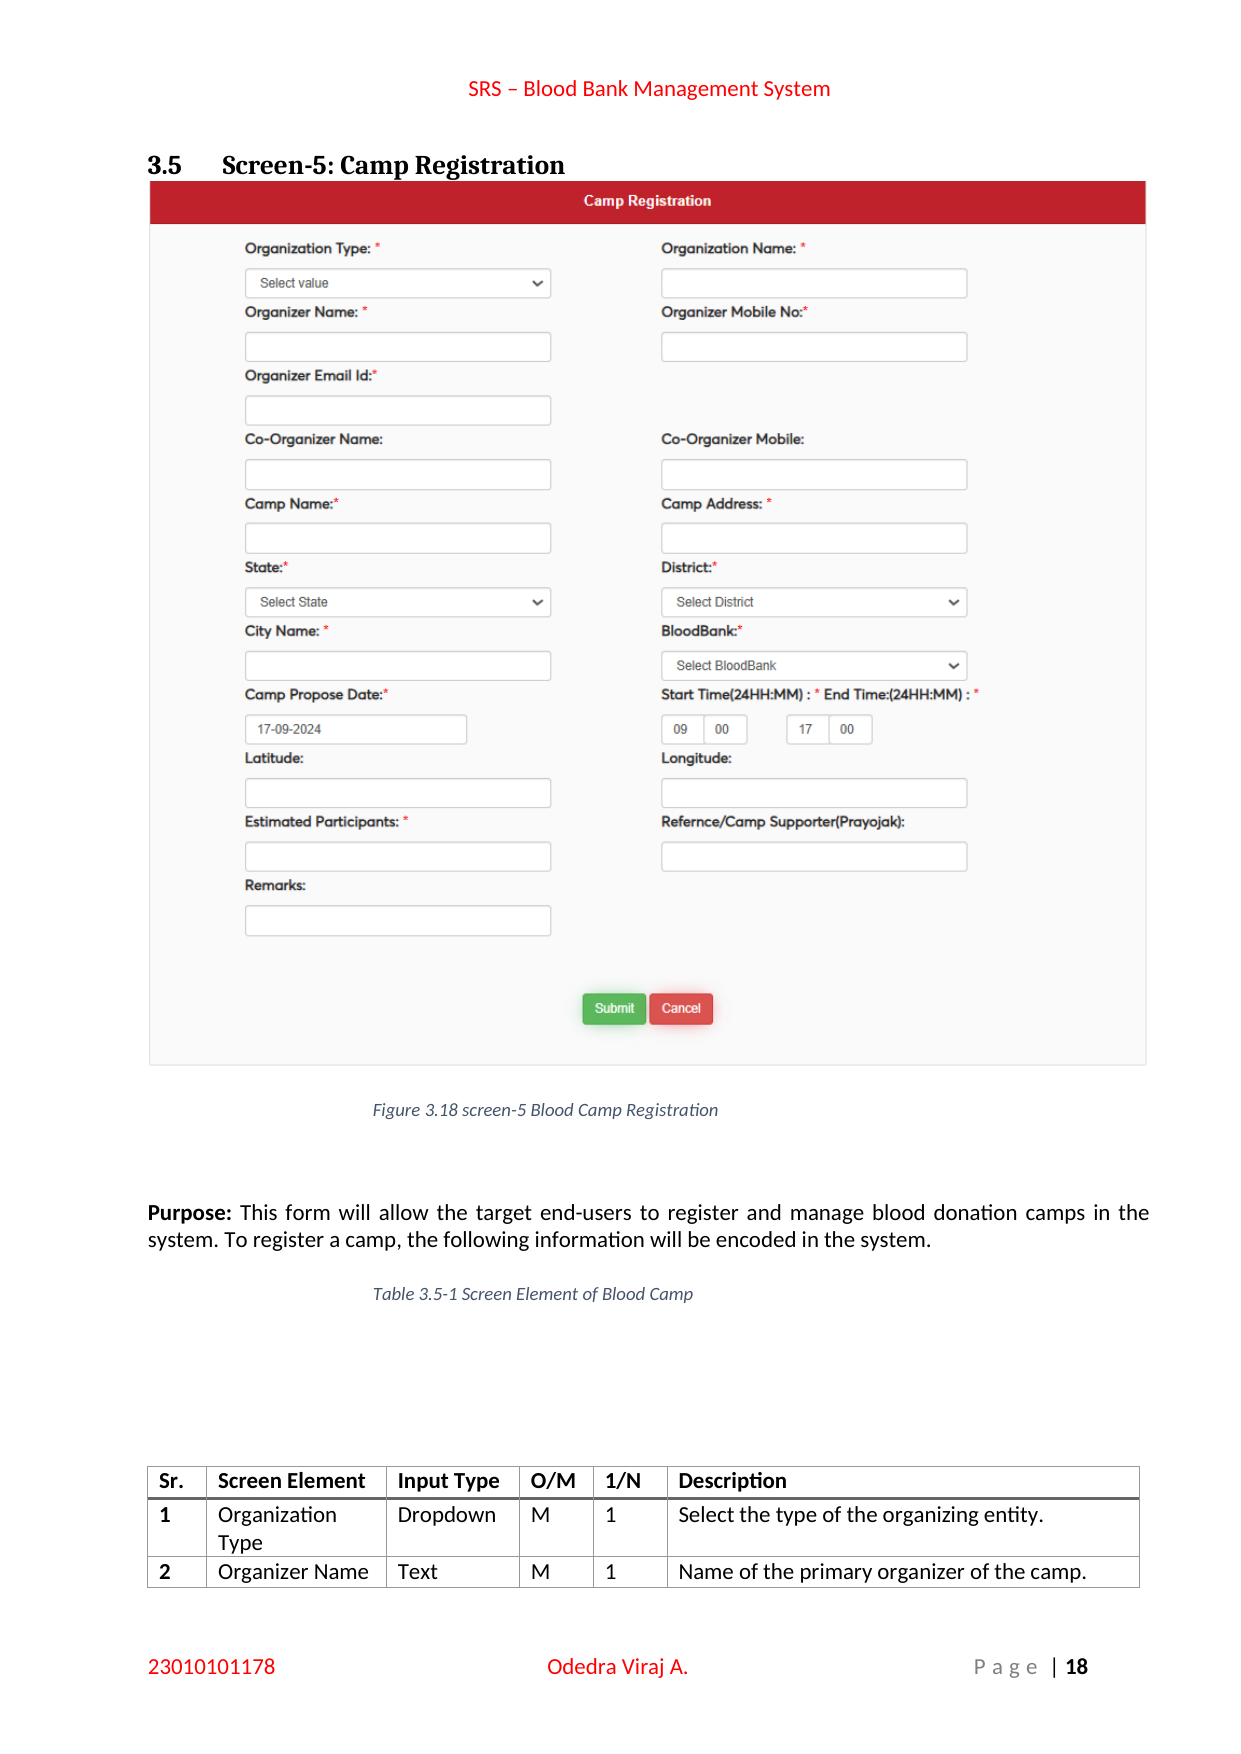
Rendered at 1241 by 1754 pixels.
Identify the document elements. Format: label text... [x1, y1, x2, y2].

table_header Sr. [148, 1467, 206, 1497]
subtitle 3.5 Screen-5: Camp Registration [148, 150, 1152, 181]
table_cell 1 [594, 1557, 667, 1587]
table_cell Name of the primary organizer of the camp. [668, 1557, 1139, 1587]
table_header Description [668, 1467, 1139, 1497]
text Table 3.5-1 Screen Element of Blood Camp [298, 1282, 1152, 1304]
table_header Screen Element [207, 1467, 386, 1497]
table_cell M [520, 1500, 593, 1556]
table_header Input Type [387, 1467, 519, 1497]
table_cell Text [387, 1557, 519, 1587]
table_cell 2 [148, 1557, 206, 1587]
table_cell 1 [594, 1500, 667, 1556]
table_cell Organizer Name [207, 1557, 386, 1587]
table_cell M [520, 1557, 593, 1587]
table_header O/M [520, 1467, 593, 1497]
table_cell 1 [148, 1500, 206, 1556]
table_header 1/N [594, 1467, 667, 1497]
text Purpose: This form will allow the target end-users to register and manage blood donation camps in the system. To register a camp, the following information will be encoded in the system. [148, 1198, 1152, 1254]
table_cell Organization Type [207, 1500, 386, 1556]
table_cell Dropdown [387, 1500, 519, 1556]
picture [147, 181, 1152, 1070]
table_cell Select the type of the organizing entity. [668, 1500, 1139, 1556]
